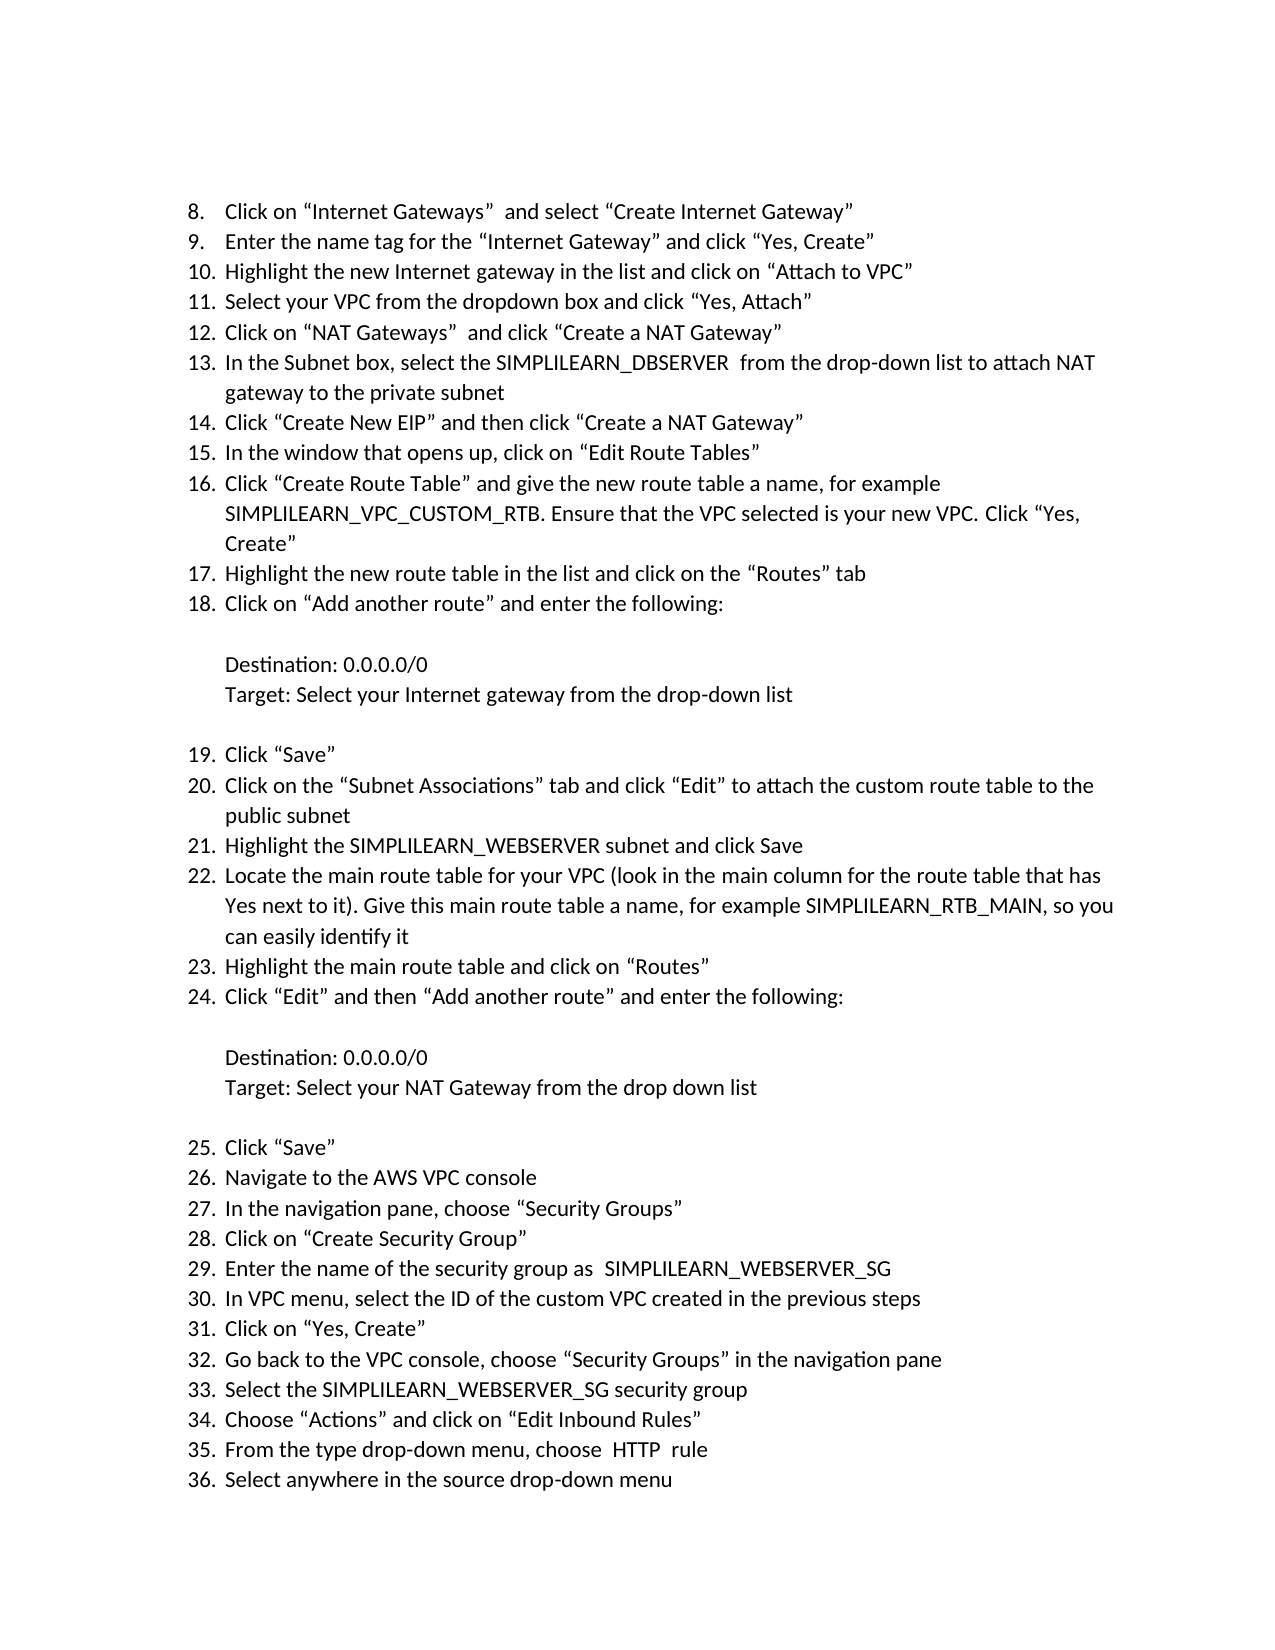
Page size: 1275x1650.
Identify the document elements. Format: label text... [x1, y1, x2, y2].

list In VPC menu, select the ID of the custom VPC created in the previous steps [187, 1284, 1125, 1312]
list Click on “Internet Gateways” and select “Create Internet Gateway” [187, 197, 1125, 225]
list In the window that opens up, click on “Edit Route Tables” [187, 438, 1125, 467]
list Highlight the main route table and click on “Routes” [187, 952, 1125, 980]
list Click “Create New EIP” and then click “Create a NAT Gateway” [187, 408, 1125, 436]
list Select your VPC from the dropdown box and click “Yes, Attach” [187, 287, 1125, 316]
list Click on “NAT Gateways” and click “Create a NAT Gateway” [187, 318, 1125, 346]
text Destination: 0.0.0.0/0 [225, 1043, 1125, 1071]
list Enter the name tag for the “Internet Gateway” and click “Yes, Create” [187, 227, 1125, 255]
list Navigate to the AWS VPC console [187, 1163, 1125, 1192]
list Click on “Create Security Group” [187, 1224, 1125, 1252]
list Highlight the new Internet gateway in the list and click on “Attach to VPC” [187, 257, 1125, 285]
list Click “Save” [187, 741, 1125, 769]
list In the navigation pane, choose “Security Groups” [187, 1194, 1125, 1222]
text Destination: 0.0.0.0/0 [225, 650, 1125, 678]
text Target: Select your NAT Gateway from the drop down list [225, 1073, 1125, 1101]
list Enter the name of the security group as SIMPLILEARN_WEBSERVER_SG [187, 1254, 1125, 1282]
list From the type drop-down menu, choose HTTP rule [187, 1435, 1125, 1463]
list Choose “Actions” and click on “Edit Inbound Rules” [187, 1405, 1125, 1433]
list Select the SIMPLILEARN_WEBSERVER_SG security group [187, 1375, 1125, 1403]
list Click “Create Route Table” and give the new route table a name, for example SIMPLILEARN_VPC_CUSTOM_RTB. Ensure that the VPC selected is your new VPC. Click “Yes, Create” [187, 469, 1125, 557]
list Click on the “Subnet Associations” tab and click “Edit” to attach the custom route table to the public subnet [187, 771, 1125, 829]
list Click “Edit” and then “Add another route” and enter the following: [187, 982, 1125, 1010]
list Highlight the SIMPLILEARN_WEBSERVER subnet and click Save [187, 831, 1125, 859]
list Click “Save” [187, 1133, 1125, 1161]
list Locate the main route table for your VPC (look in the main column for the route table that has Yes next to it). Give this main route table a name, for example SIMPLILEARN_RTB_MAIN, so you can easily identify it [187, 861, 1125, 950]
list Highlight the new route table in the list and click on the “Routes” tab [187, 559, 1125, 587]
list Click on “Add another route” and enter the following: [187, 589, 1125, 618]
list Click on “Yes, Create” [187, 1314, 1125, 1343]
list In the Subnet box, select the SIMPLILEARN_DBSERVER from the drop-down list to attach NAT gateway to the private subnet [187, 348, 1125, 406]
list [187, 1466, 1125, 1494]
text Target: Select your Internet gateway from the drop-down list [225, 680, 1125, 708]
list Go back to the VPC console, choose “Security Groups” in the navigation pane [187, 1345, 1125, 1373]
